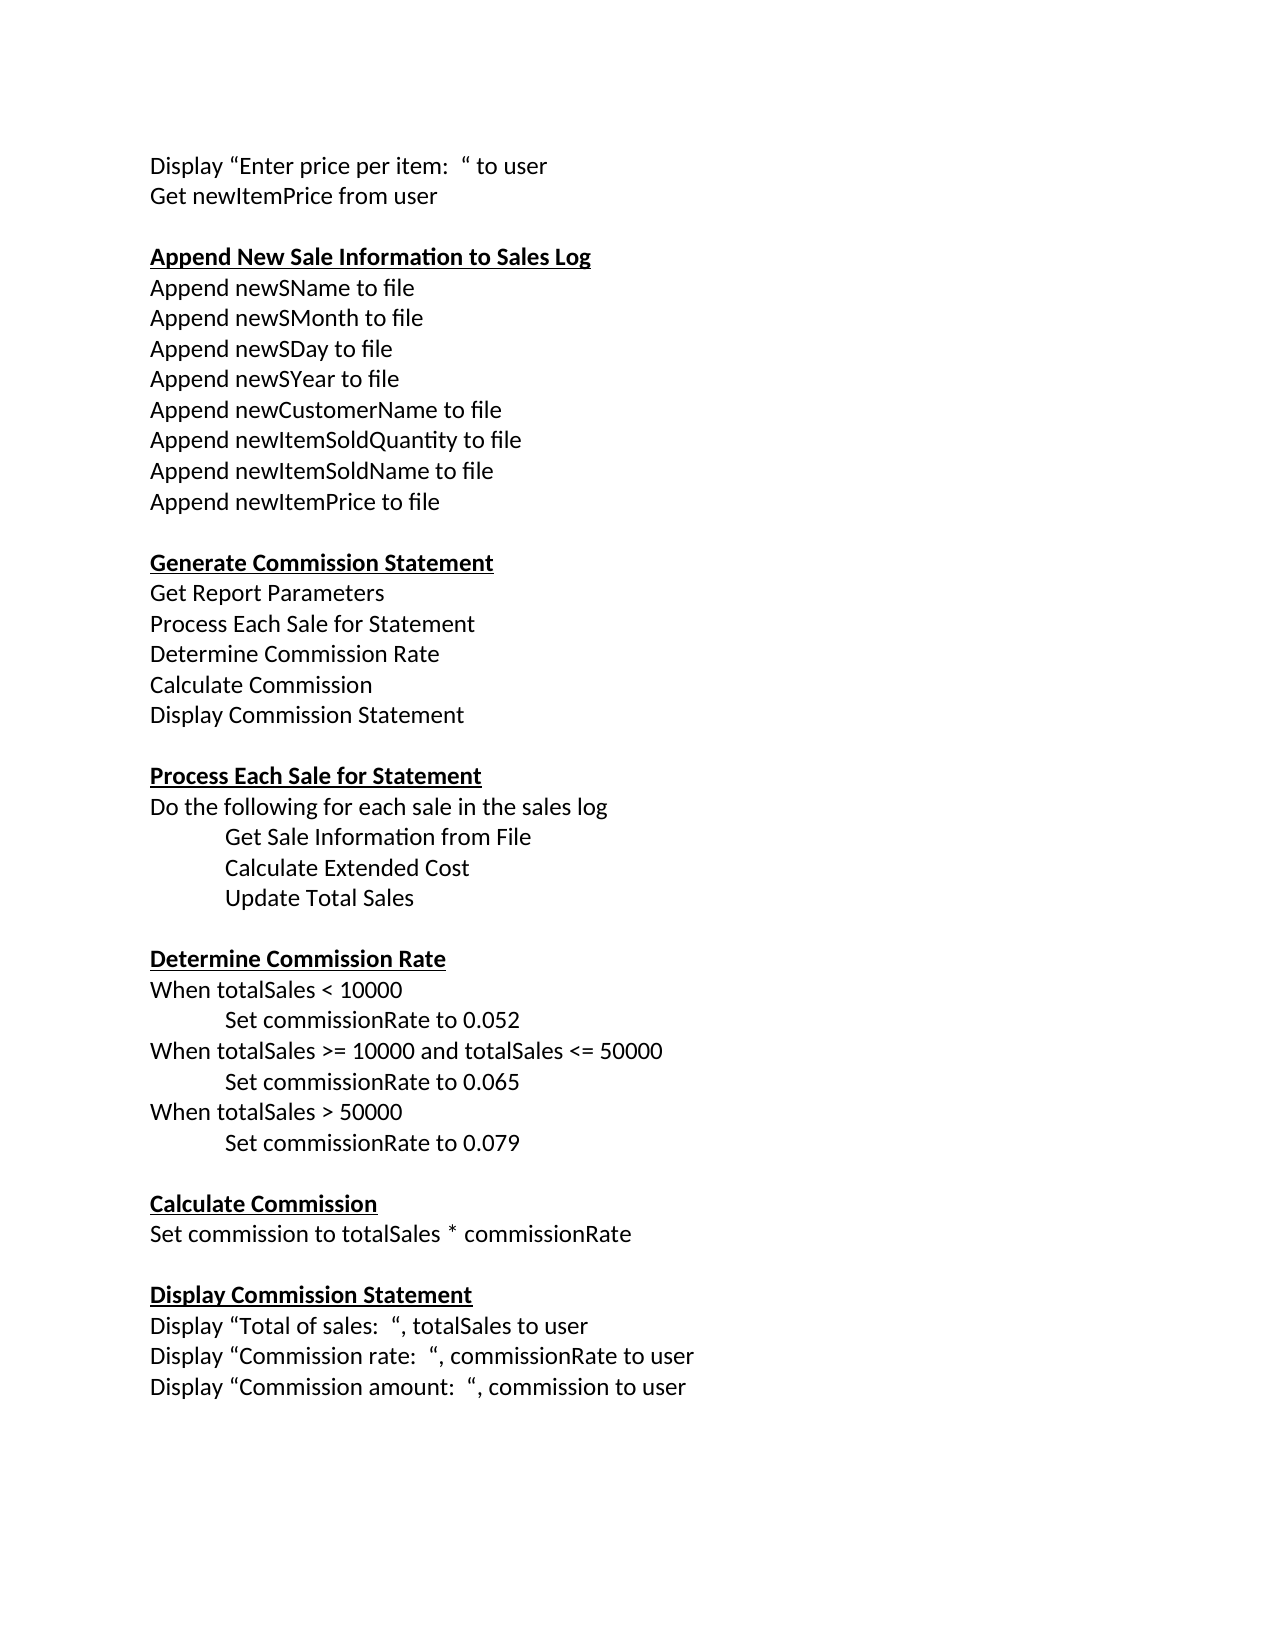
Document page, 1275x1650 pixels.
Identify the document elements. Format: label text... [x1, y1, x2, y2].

text Append newItemSoldName to file [150, 455, 1125, 486]
text Append newItemPrice to file [150, 486, 1125, 516]
text Append newCustomerName to file [150, 394, 1125, 425]
text Calculate Commission [150, 669, 1125, 699]
text Get newItemPrice from user [150, 181, 1125, 211]
text Update Total Sales [225, 882, 1125, 913]
text Set commission to totalSales * commissionRate [150, 1218, 1125, 1249]
text Set commissionRate to 0.052 [150, 1004, 1125, 1035]
text Display “Total of sales: “, totalSales to user [150, 1310, 1125, 1340]
text Calculate Commission [150, 1188, 1125, 1218]
text Get Sale Information from File [225, 821, 1125, 852]
text Append newSDay to file [150, 333, 1125, 364]
text Determine Commission Rate [150, 638, 1125, 669]
text Set commissionRate to 0.065 [150, 1066, 1125, 1096]
text Append newItemSoldQuantity to file [150, 425, 1125, 455]
text Append newSMonth to file [150, 303, 1125, 333]
text Display Commission Statement [150, 1279, 1125, 1310]
text Get Report Parameters [150, 577, 1125, 608]
text Display Commission Statement [150, 699, 1125, 730]
text Display “Enter price per item: “ to user [150, 150, 1125, 181]
text Append newSName to file [150, 272, 1125, 303]
text Append newSYear to file [150, 364, 1125, 394]
text Append New Sale Information to Sales Log [150, 242, 1125, 272]
text When totalSales < 10000 [150, 974, 1125, 1004]
text Do the following for each sale in the sales log [150, 791, 1125, 821]
text Process Each Sale for Statement [150, 760, 1125, 791]
text Generate Commission Statement [150, 547, 1125, 577]
text Display “Commission rate: “, commissionRate to user Display “Commission amount: “, commission to user [150, 1340, 1125, 1401]
text Calculate Extended Cost [225, 852, 1125, 882]
text When totalSales > 50000 [150, 1096, 1125, 1127]
text Determine Commission Rate [150, 943, 1125, 974]
text When totalSales >= 10000 and totalSales <= 50000 [150, 1035, 1125, 1066]
text Set commissionRate to 0.079 [150, 1127, 1125, 1157]
text Process Each Sale for Statement [150, 608, 1125, 638]
